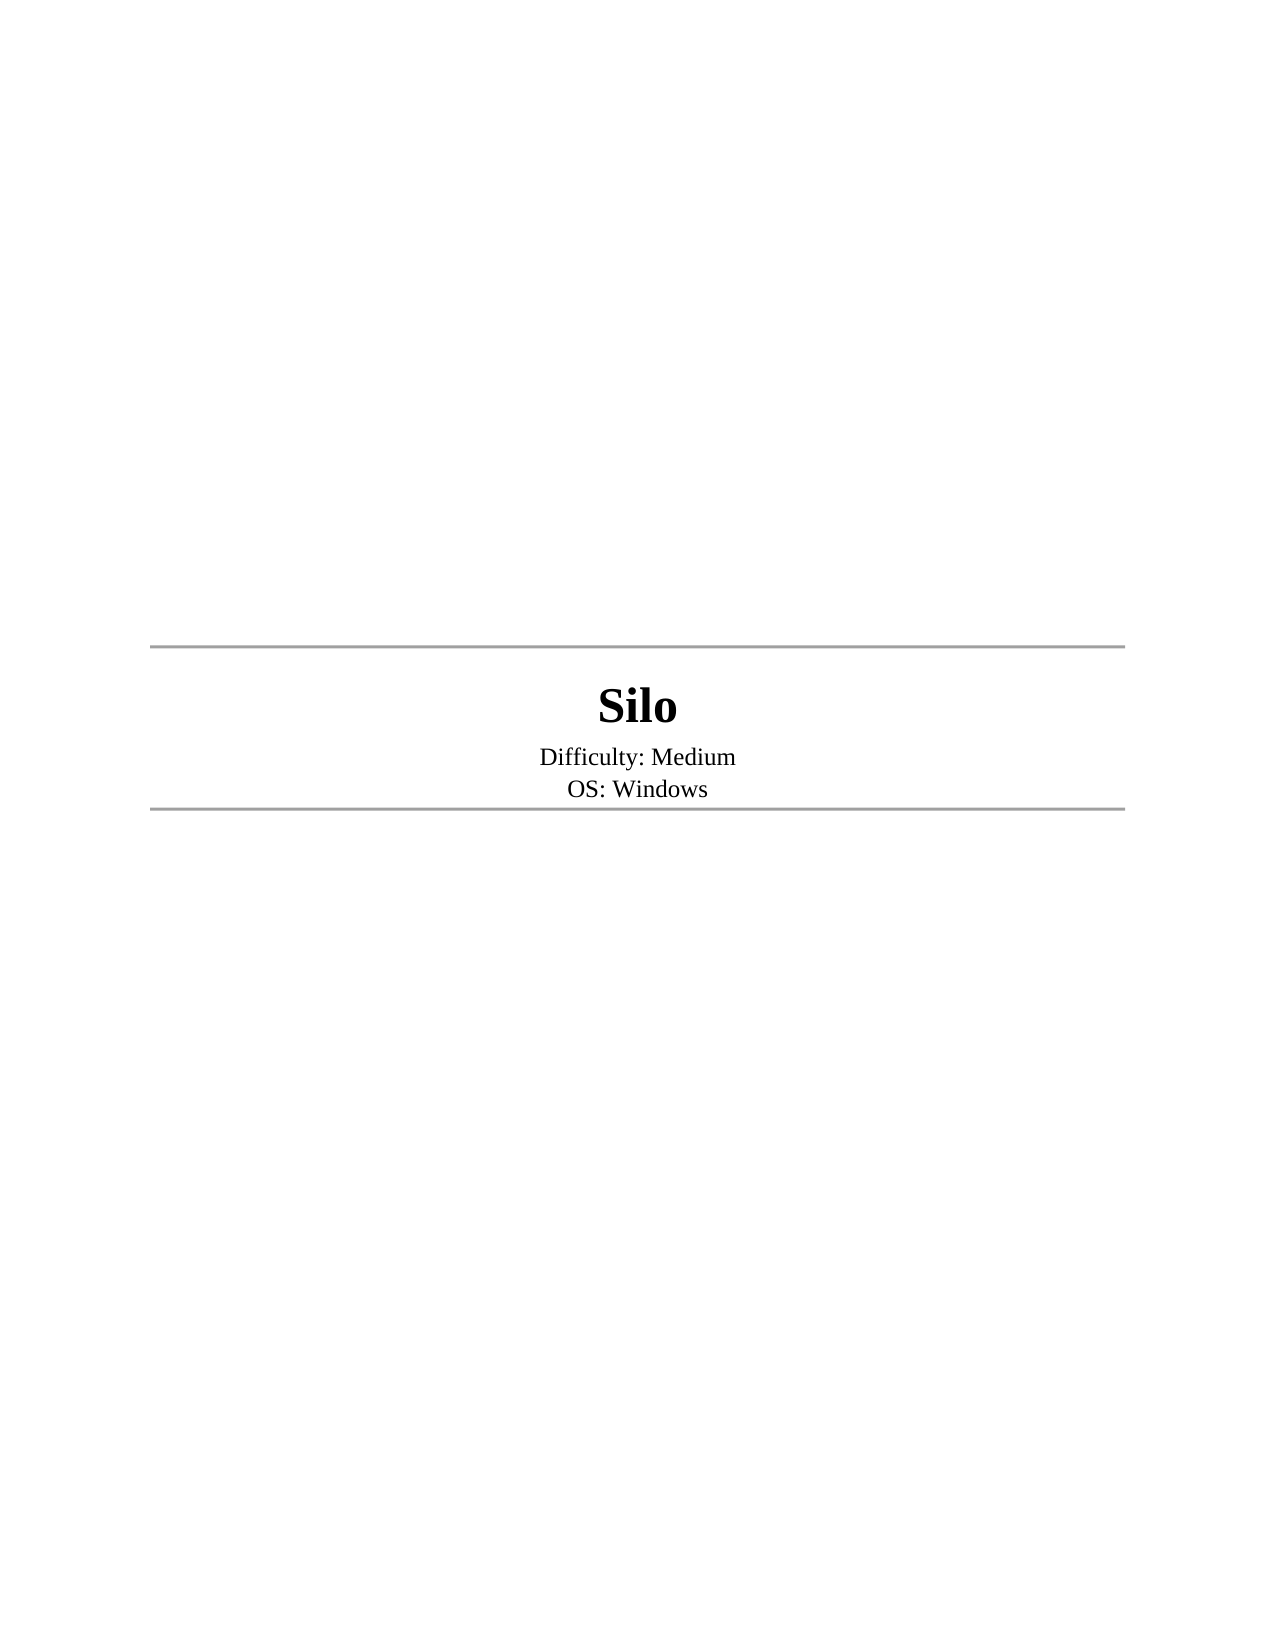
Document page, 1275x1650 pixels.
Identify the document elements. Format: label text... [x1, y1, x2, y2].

text Silo [150, 676, 1125, 733]
text OS: Windows [150, 774, 1125, 803]
text Difficulty: Medium [150, 742, 1125, 770]
